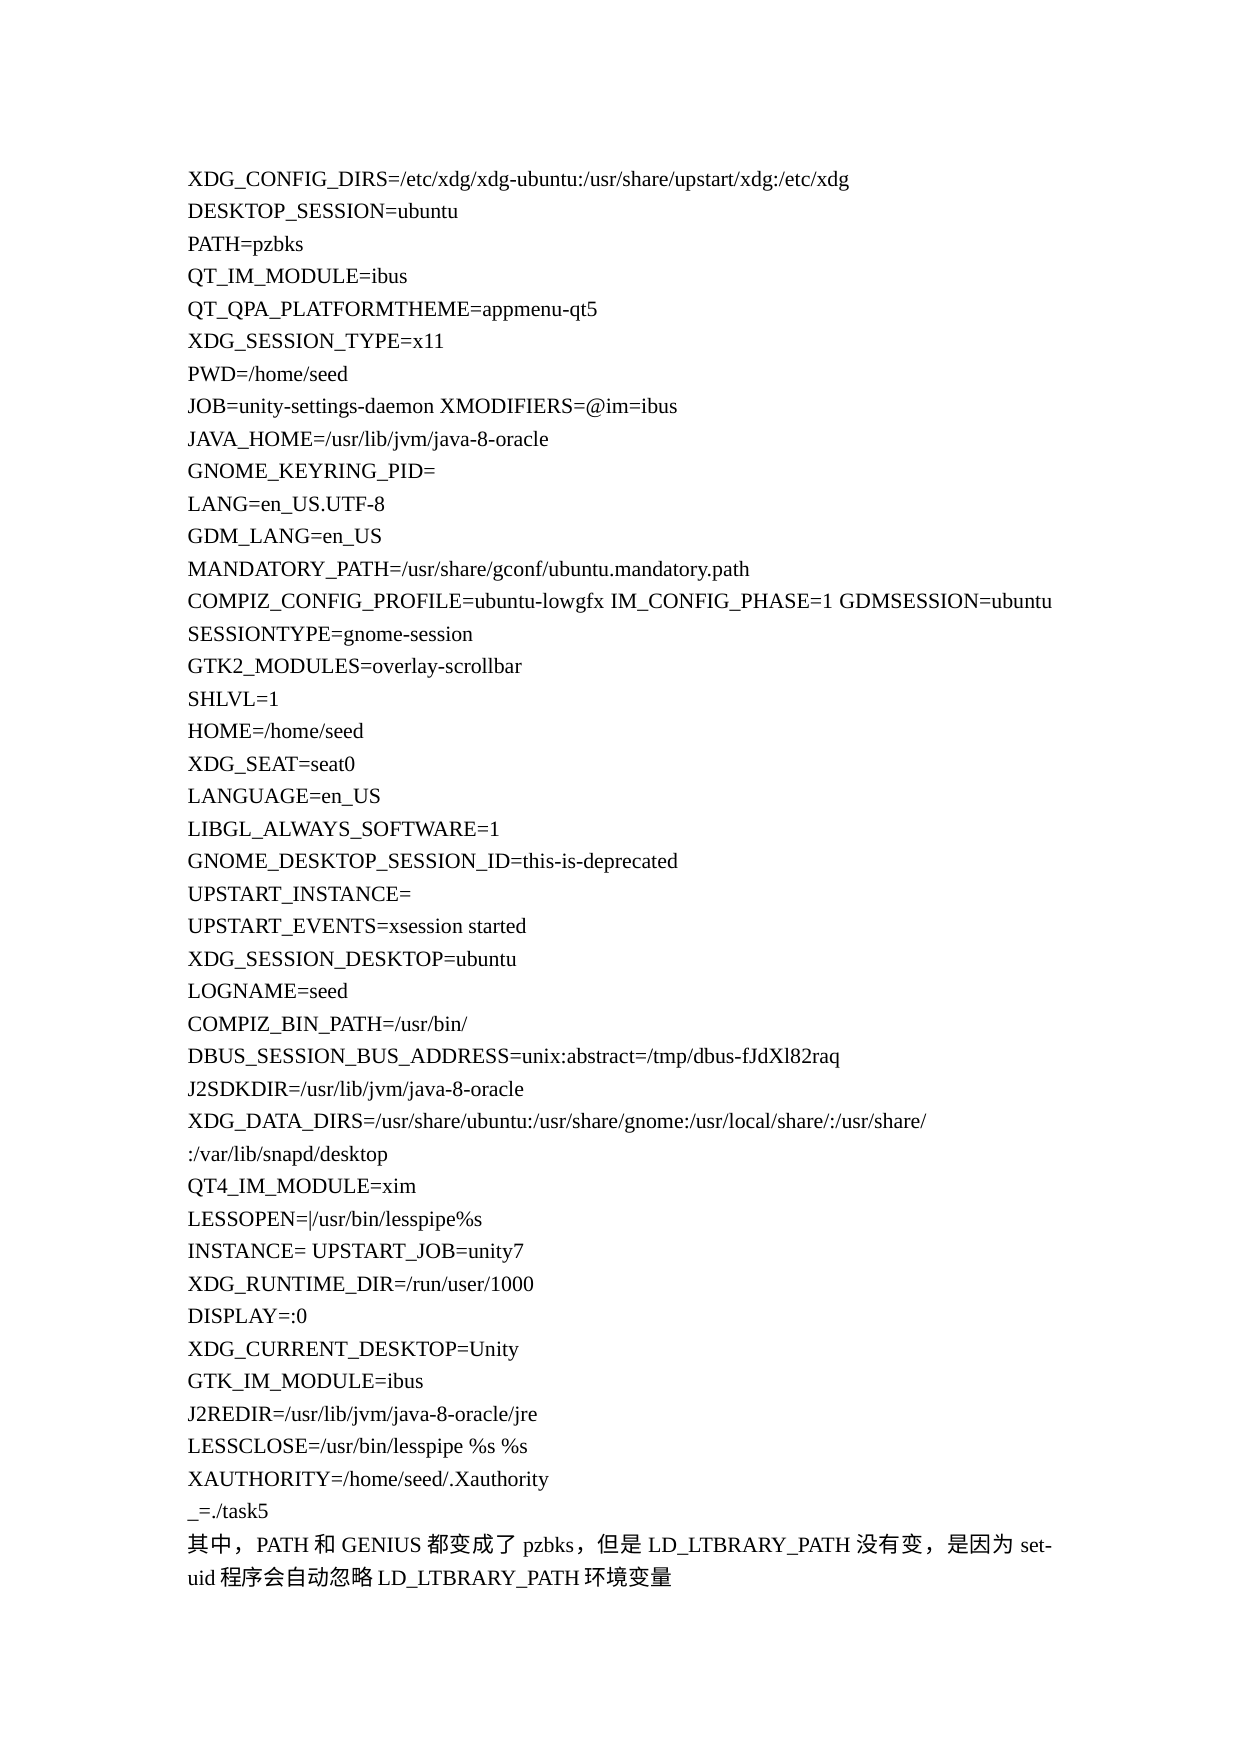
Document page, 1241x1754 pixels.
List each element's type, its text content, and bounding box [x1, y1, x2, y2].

text JAVA_HOME=/usr/lib/jvm/java-8-oracle [187, 422, 1053, 454]
text DISPLAY=:0 [187, 1299, 1053, 1332]
text XAUTHORITY=/home/seed/.Xauthority [187, 1462, 1053, 1494]
text XDG_SEAT=seat0 [187, 747, 1053, 779]
text UPSTART_EVENTS=xsession started [187, 909, 1053, 942]
text PATH=pzbks [187, 227, 1053, 259]
text J2REDIR=/usr/lib/jvm/java-8-oracle/jre [187, 1397, 1053, 1429]
text UPSTART_INSTANCE= [187, 877, 1053, 909]
text XDG_SESSION_TYPE=x11 [187, 324, 1053, 357]
text QT_QPA_PLATFORMTHEME=appmenu-qt5 [187, 292, 1053, 324]
text XDG_RUNTIME_DIR=/run/user/1000 [187, 1267, 1053, 1299]
text XDG_CONFIG_DIRS=/etc/xdg/xdg-ubuntu:/usr/share/upstart/xdg:/etc/xdg DESKTOP_SESSION=ubuntu [187, 162, 1053, 227]
text DBUS_SESSION_BUS_ADDRESS=unix:abstract=/tmp/dbus-fJdXl82raq J2SDKDIR=/usr/lib/jvm/java-8-oracle XDG_DATA_DIRS=/usr/share/ubuntu:/usr/share/gnome:/usr/local/share/:/usr/share/ :/var/lib/snapd/desktop [187, 1039, 1053, 1169]
text MANDATORY_PATH=/usr/share/gconf/ubuntu.mandatory.path COMPIZ_CONFIG_PROFILE=ubuntu-lowgfx IM_CONFIG_PHASE=1 GDMSESSION=ubuntu SESSIONTYPE=gnome-session [187, 552, 1053, 649]
text XDG_SESSION_DESKTOP=ubuntu [187, 942, 1053, 974]
text GNOME_KEYRING_PID= [187, 454, 1053, 487]
text GTK_IM_MODULE=ibus [187, 1364, 1053, 1397]
text LESSOPEN=|/usr/bin/lesspipe%s [187, 1202, 1053, 1234]
text XDG_CURRENT_DESKTOP=Unity [187, 1332, 1053, 1364]
text COMPIZ_BIN_PATH=/usr/bin/ [187, 1007, 1053, 1039]
text GTK2_MODULES=overlay-scrollbar [187, 649, 1053, 682]
text LIBGL_ALWAYS_SOFTWARE=1 [187, 812, 1053, 844]
text SHLVL=1 [187, 682, 1053, 714]
text INSTANCE= UPSTART_JOB=unity7 [187, 1234, 1053, 1267]
text JOB=unity-settings-daemon XMODIFIERS=@im=ibus [187, 389, 1053, 422]
text LESSCLOSE=/usr/bin/lesspipe %s %s [187, 1429, 1053, 1462]
text GDM_LANG=en_US [187, 519, 1053, 552]
text QT4_IM_MODULE=xim [187, 1169, 1053, 1202]
text LANGUAGE=en_US [187, 779, 1053, 812]
text GNOME_DESKTOP_SESSION_ID=this-is-deprecated [187, 844, 1053, 877]
text PWD=/home/seed [187, 357, 1053, 389]
text 其中，PATH和GENIUS都变成了pzbks，但是LD_LTBRARY_PATH没有变，是因为set-uid程序会自动忽略LD_LTBRARY_PATH环境变量 [187, 1527, 1053, 1592]
text QT_IM_MODULE=ibus [187, 259, 1053, 292]
text HOME=/home/seed [187, 714, 1053, 747]
text LOGNAME=seed [187, 974, 1053, 1007]
text _=./task5 [187, 1494, 1053, 1527]
text LANG=en_US.UTF-8 [187, 487, 1053, 519]
